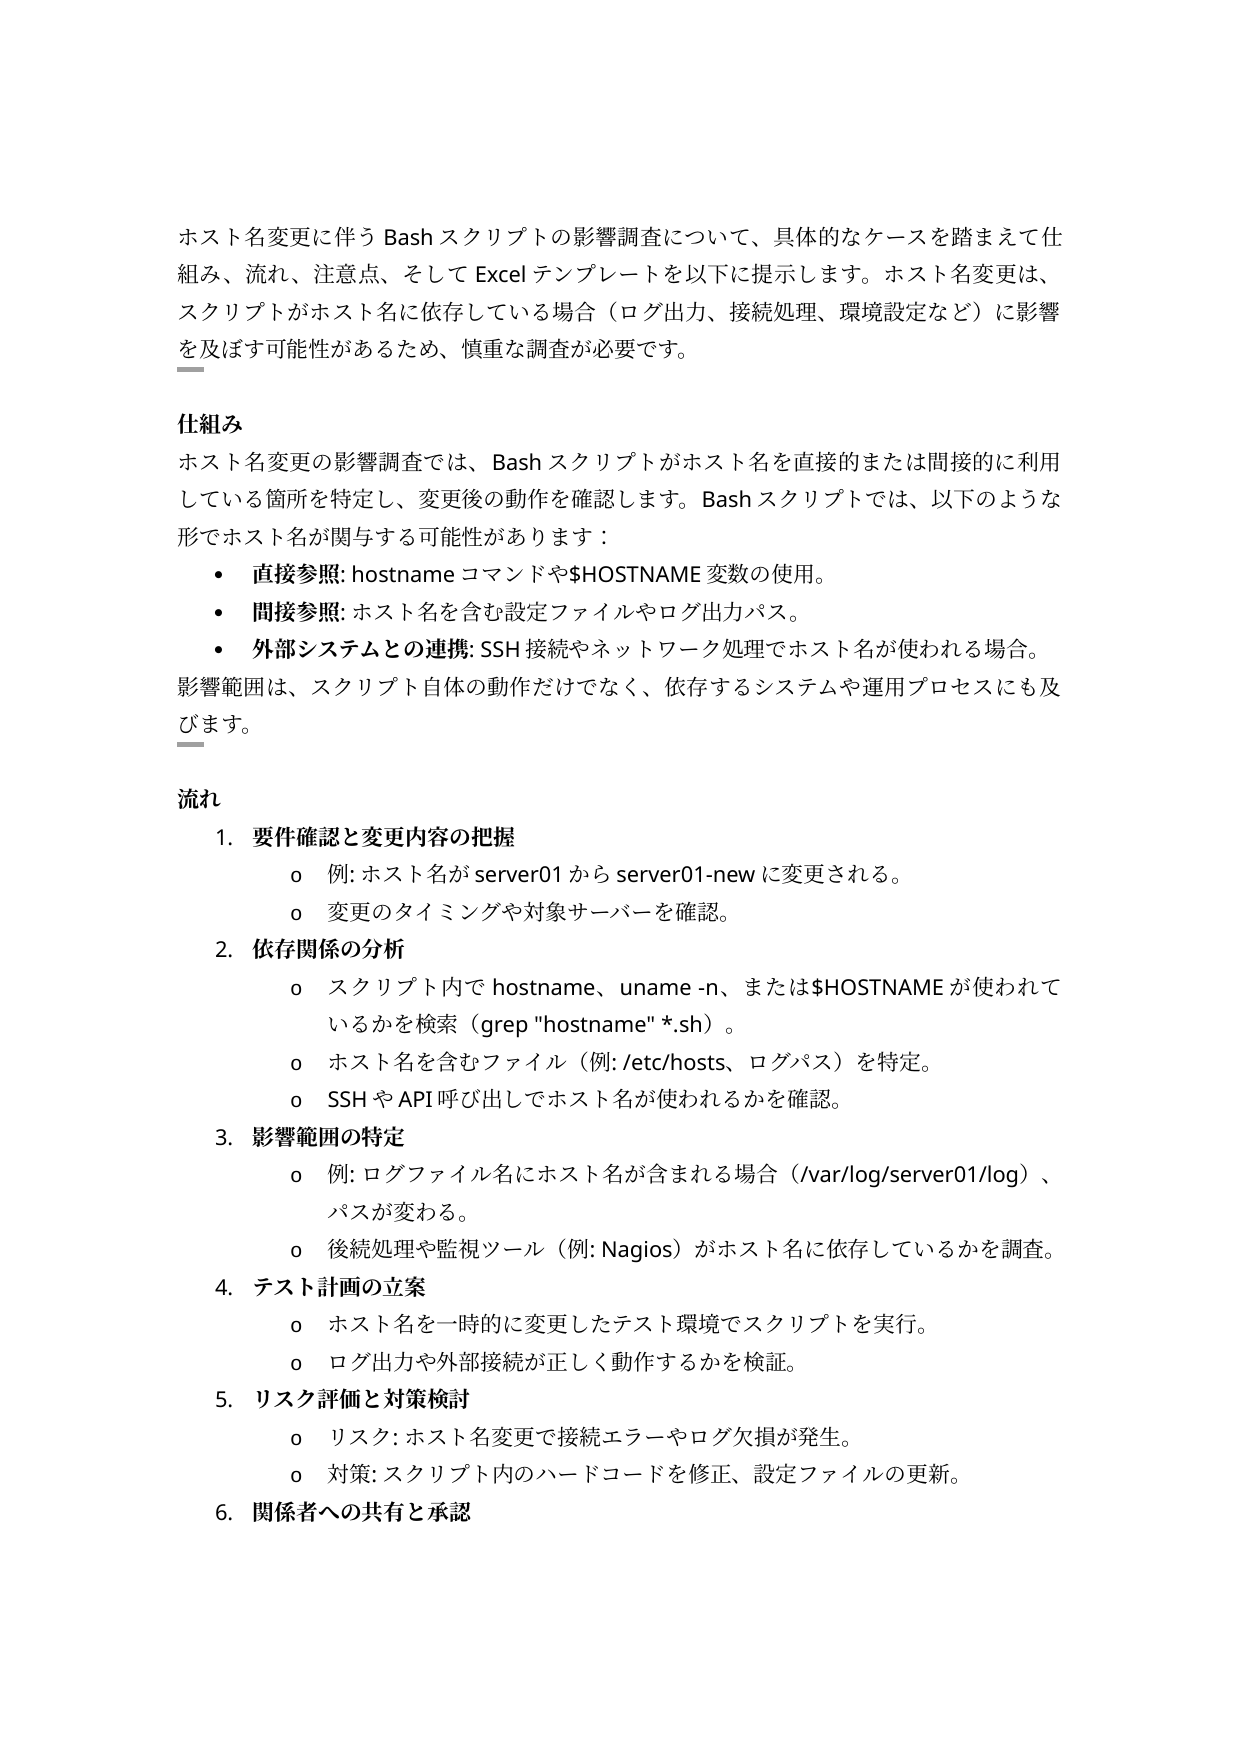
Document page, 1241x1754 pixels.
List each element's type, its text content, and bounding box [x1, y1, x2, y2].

list 外部システムとの連携: SSH接続やネットワーク処理でホスト名が使われる場合。 [215, 629, 1063, 667]
text ホスト名変更に伴うBashスクリプトの影響調査について、具体的なケースを踏まえて仕組み、流れ、注意点、そしてExcelテンプレートを以下に提示します。ホスト名変更は、スクリプトがホスト名に依存している場合（ログ出力、接続処理、環境設定など）に影響を及ぼす可能性があるため、慎重な調査が必要です。 [177, 217, 1063, 367]
list SSHやAPI呼び出しでホスト名が使われるかを確認。 [290, 1079, 1063, 1117]
list 対策: スクリプト内のハードコードを修正、設定ファイルの更新。 [290, 1454, 1063, 1492]
list 依存関係の分析 [215, 929, 1063, 967]
list リスク: ホスト名変更で接続エラーやログ欠損が発生。 [290, 1417, 1063, 1454]
text 流れ [177, 779, 1063, 817]
list 影響範囲の特定 [215, 1117, 1063, 1154]
text 影響範囲は、スクリプト自体の動作だけでなく、依存するシステムや運用プロセスにも及びます。 [177, 667, 1063, 742]
list 例: ホスト名がserver01からserver01-newに変更される。 [290, 854, 1063, 892]
list 直接参照: hostnameコマンドや$HOSTNAME変数の使用。 [215, 554, 1063, 592]
list 例: ログファイル名にホスト名が含まれる場合（/var/log/server01/log）、パスが変わる。 [290, 1154, 1063, 1229]
list ログ出力や外部接続が正しく動作するかを検証。 [290, 1342, 1063, 1379]
list スクリプト内でhostname、uname -n、または$HOSTNAMEが使われているかを検索（grep "hostname" *.sh）。 [290, 967, 1063, 1042]
list 後続処理や監視ツール（例: Nagios）がホスト名に依存しているかを調査。 [290, 1229, 1063, 1267]
list リスク評価と対策検討 [215, 1379, 1063, 1417]
text ホスト名変更の影響調査では、Bashスクリプトがホスト名を直接的または間接的に利用している箇所を特定し、変更後の動作を確認します。Bashスクリプトでは、以下のような形でホスト名が関与する可能性があります： [177, 442, 1063, 554]
list 要件確認と変更内容の把握 [215, 817, 1063, 854]
list 間接参照: ホスト名を含む設定ファイルやログ出力パス。 [215, 592, 1063, 629]
list 関係者への共有と承認 [215, 1492, 1063, 1529]
list ホスト名を一時的に変更したテスト環境でスクリプトを実行。 [290, 1304, 1063, 1342]
list ホスト名を含むファイル（例: /etc/hosts、ログパス）を特定。 [290, 1042, 1063, 1079]
text 仕組み [177, 404, 1063, 442]
list テスト計画の立案 [215, 1267, 1063, 1304]
list 変更のタイミングや対象サーバーを確認。 [290, 892, 1063, 929]
